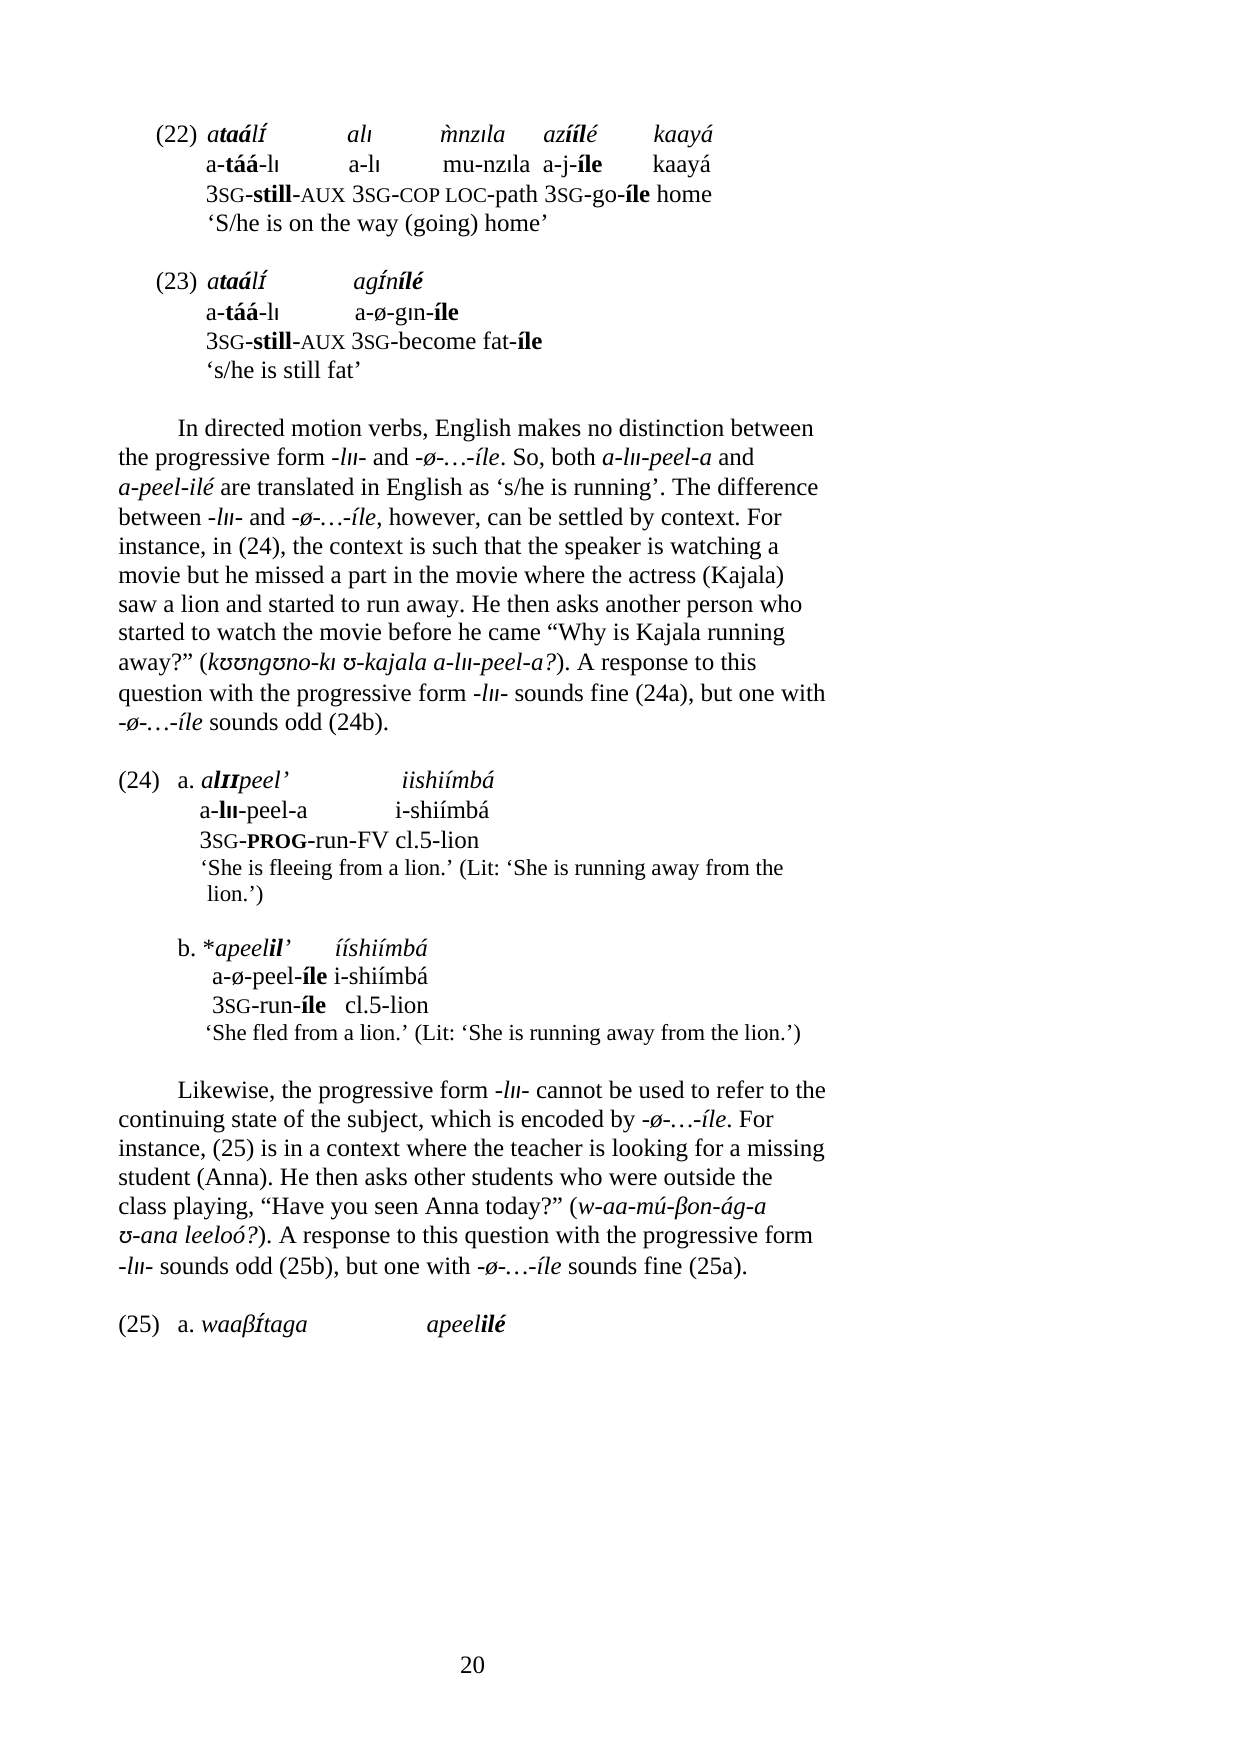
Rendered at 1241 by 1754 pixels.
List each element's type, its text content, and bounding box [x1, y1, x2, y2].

text ataálɪ́ agɪ́nílé [156, 265, 827, 296]
text ‘She is fleeing from a lion.’ (Lit: ‘She is running away from the lion.’) [177, 854, 827, 906]
text b. *apeelil’ ííshiímbá [177, 933, 827, 961]
list ‘S/he is on the way (going) home’ [193, 208, 827, 237]
list ‘She fled from a lion.’ (Lit: ‘She is running away from the lion.’) [193, 1019, 827, 1045]
text ataálɪ́ alɪ m̀nzɪla azíílé kaayá [156, 118, 827, 149]
text a. waaβɪ́taga apeelilé [118, 1309, 827, 1339]
list a-lɪɪ-peel-a i-shiímbá [193, 794, 827, 825]
text a. alɪɪpeel’ iishiímbá [118, 765, 827, 794]
text In directed motion verbs, English makes no distinction between the progressive form -lɪɪ- and -ø-…-íle. So, both a-lɪɪ-peel-a and a-peel-ilé are translated in English as ‘s/he is running’. The difference between -lɪɪ- and -ø-…-íle, however, can be settled by context. For instance, in (24), the context is such that the speaker is watching a movie but he missed a part in the movie where the actress (Kajala) saw a lion and started to run away. He then asks another person who started to watch the movie before he came “Why is Kajala running away?” (kʊʊngʊno-kɪ ʊ-kajala a-lɪɪ-peel-a?). A response to this question with the progressive form -lɪɪ- sounds fine (24a), but one with -ø-…-íle sounds odd (24b). [118, 413, 827, 736]
list 3SG-PROG-run-FV cl.5-lion [193, 825, 827, 854]
list a-ø-peel-íle i-shiímbá [193, 961, 827, 990]
list ‘s/he is still fat’ [193, 355, 827, 384]
list 3SG-run-íle cl.5-lion [193, 990, 827, 1019]
list a-táá-lɪ a-ø-gɪn-íle [193, 296, 827, 326]
list 3SG-still-AUX 3SG-COP LOC-path 3SG-go-íle home [193, 179, 827, 208]
list 3SG-still-AUX 3SG-become fat-íle [193, 326, 827, 355]
list a-táá-lɪ a-lɪ mu-nzɪla a-j-íle kaayá [193, 149, 827, 179]
text Likewise, the progressive form -lɪɪ- cannot be used to refer to the continuing state of the subject, which is encoded by -ø-…-íle. For instance, (25) is in a context where the teacher is looking for a missing student (Anna). He then asks other students who were outside the class playing, “Have you seen Anna today?” (w-aa-mú-βon-ág-a ʊ-ana leeloó?). A response to this question with the progressive form -lɪɪ- sounds odd (25b), but one with -ø-…-íle sounds fine (25a). [118, 1074, 827, 1281]
